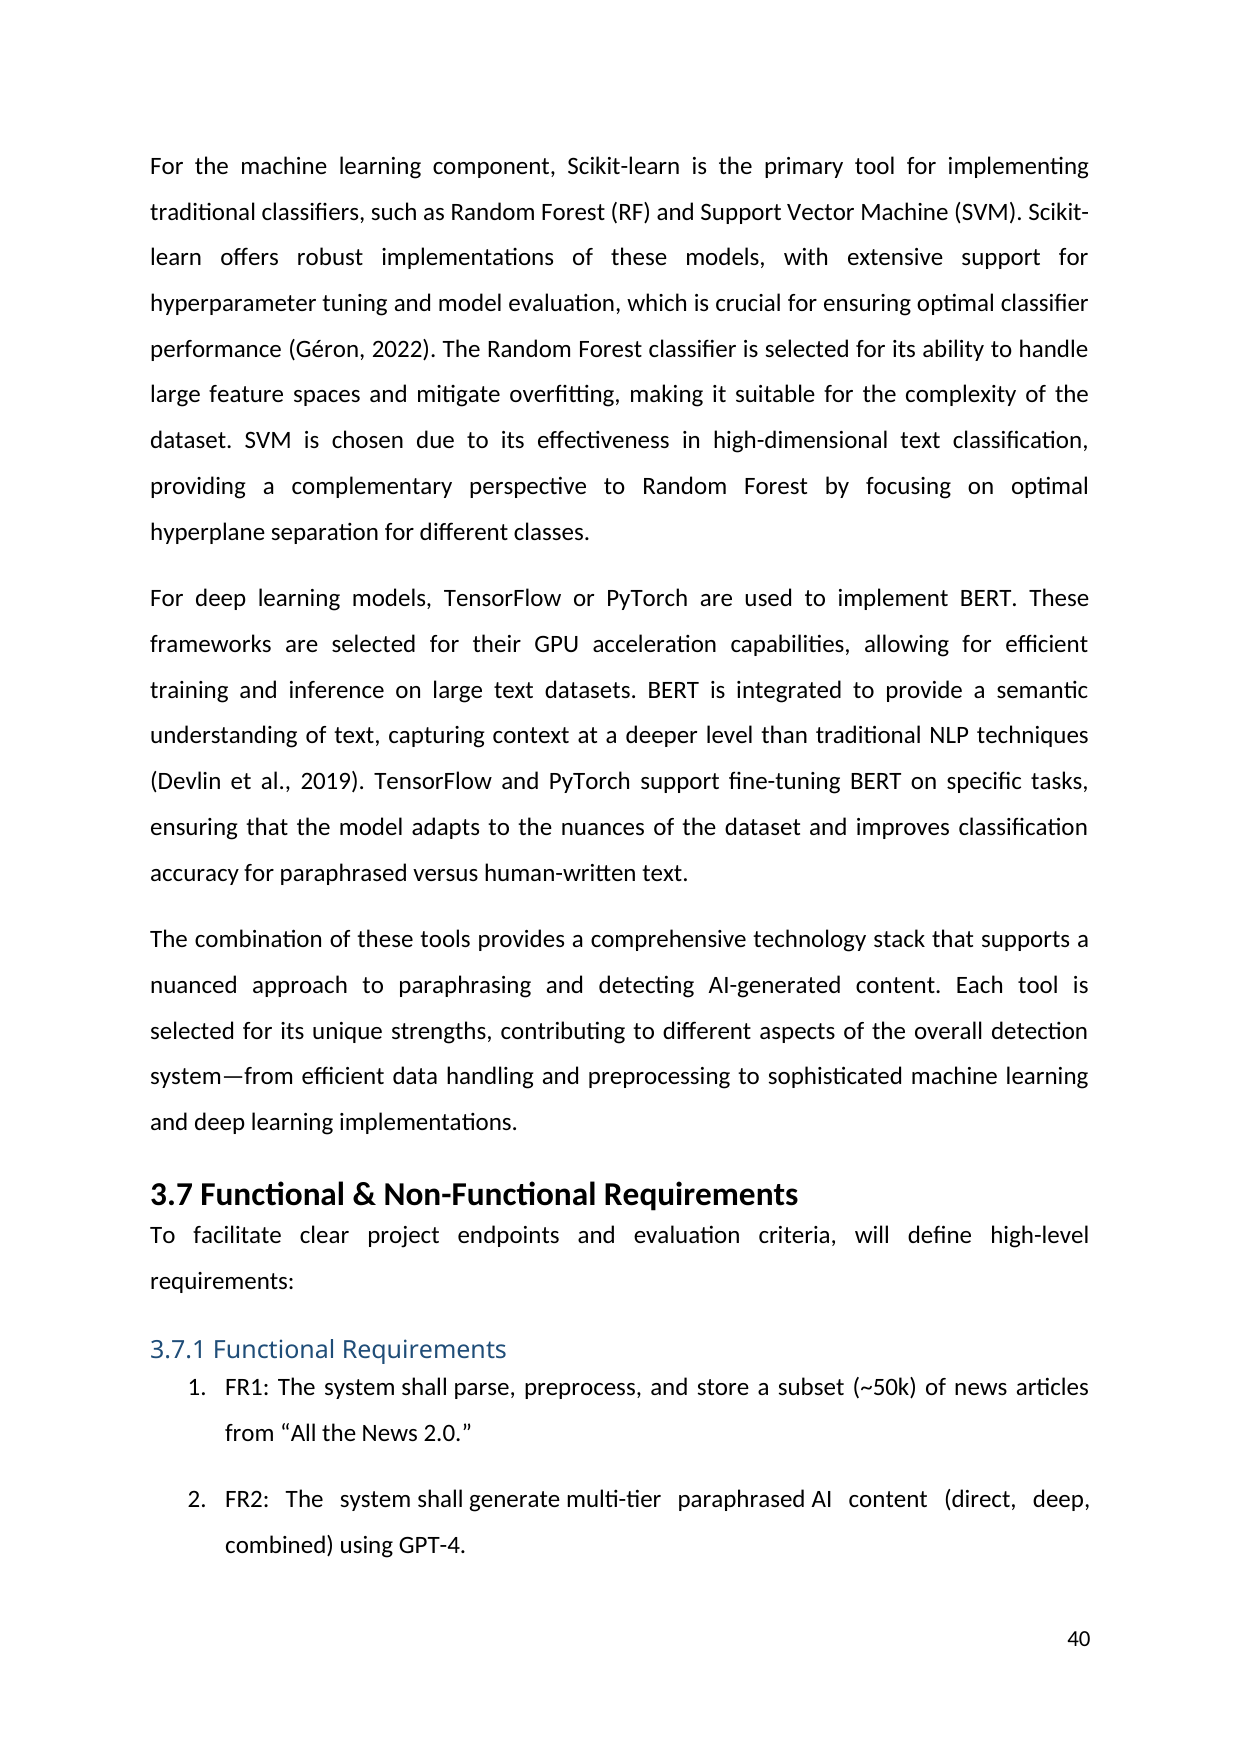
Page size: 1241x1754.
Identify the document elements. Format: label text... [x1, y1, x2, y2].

list FR1: The system shall parse, preprocess, and store a subset (~50k) of news articles from “All the News 2.0.” [187, 1371, 1090, 1447]
subtitle 3.7.1 Functional Requirements [150, 1332, 1090, 1366]
list FR2: The system shall generate multi-tier paraphrased AI content (direct, deep, combined) using GPT-4. [187, 1483, 1090, 1559]
text To facilitate clear project endpoints and evaluation criteria, will define high-level requirements: [150, 1219, 1090, 1296]
text For the machine learning component, Scikit-learn is the primary tool for implementing traditional classifiers, such as Random Forest (RF) and Support Vector Machine (SVM). Scikit-learn offers robust implementations of these models, with extensive support for hyperparameter tuning and model evaluation, which is crucial for ensuring optimal classifier performance (Géron, 2022). The Random Forest classifier is selected for its ability to handle large feature spaces and mitigate overfitting, making it suitable for the complexity of the dataset. SVM is chosen due to its effectiveness in high-dimensional text classification, providing a complementary perspective to Random Forest by focusing on optimal hyperplane separation for different classes. [150, 150, 1090, 546]
subtitle 3.7 Functional & Non-Functional Requirements [150, 1173, 1090, 1213]
text For deep learning models, TensorFlow or PyTorch are used to implement BERT. These frameworks are selected for their GPU acceleration capabilities, allowing for efficient training and inference on large text datasets. BERT is integrated to provide a semantic understanding of text, capturing context at a deeper level than traditional NLP techniques (Devlin et al., 2019). TensorFlow and PyTorch support fine-tuning BERT on specific tasks, ensuring that the model adapts to the nuances of the dataset and improves classification accuracy for paraphrased versus human-written text. [150, 582, 1090, 887]
text The combination of these tools provides a comprehensive technology stack that supports a nuanced approach to paraphrasing and detecting AI-generated content. Each tool is selected for its unique strengths, contributing to different aspects of the overall detection system—from efficient data handling and preprocessing to sophisticated machine learning and deep learning implementations. [150, 923, 1090, 1137]
